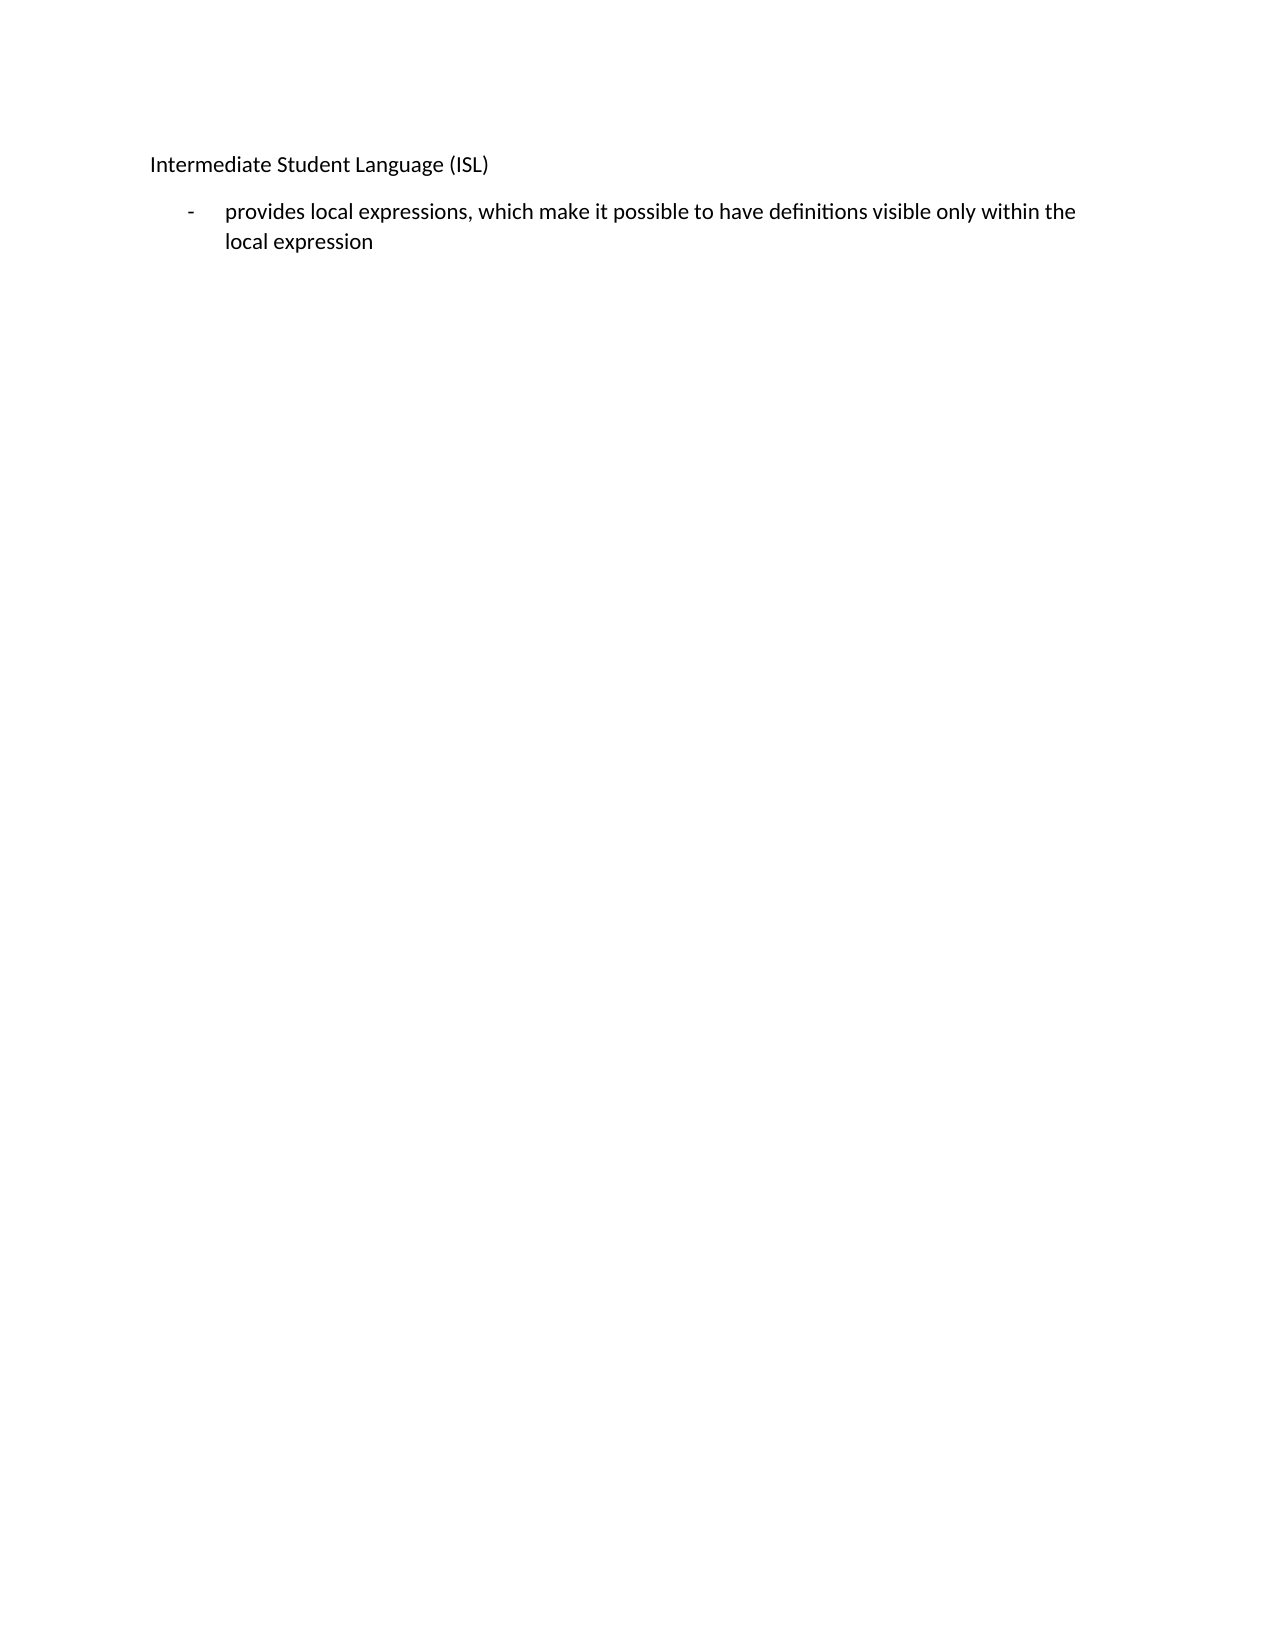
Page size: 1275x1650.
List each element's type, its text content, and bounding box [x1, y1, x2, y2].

list provides local expressions, which make it possible to have definitions visible only within the local expression [187, 197, 1125, 255]
text Intermediate Student Language (ISL) [150, 150, 1125, 178]
